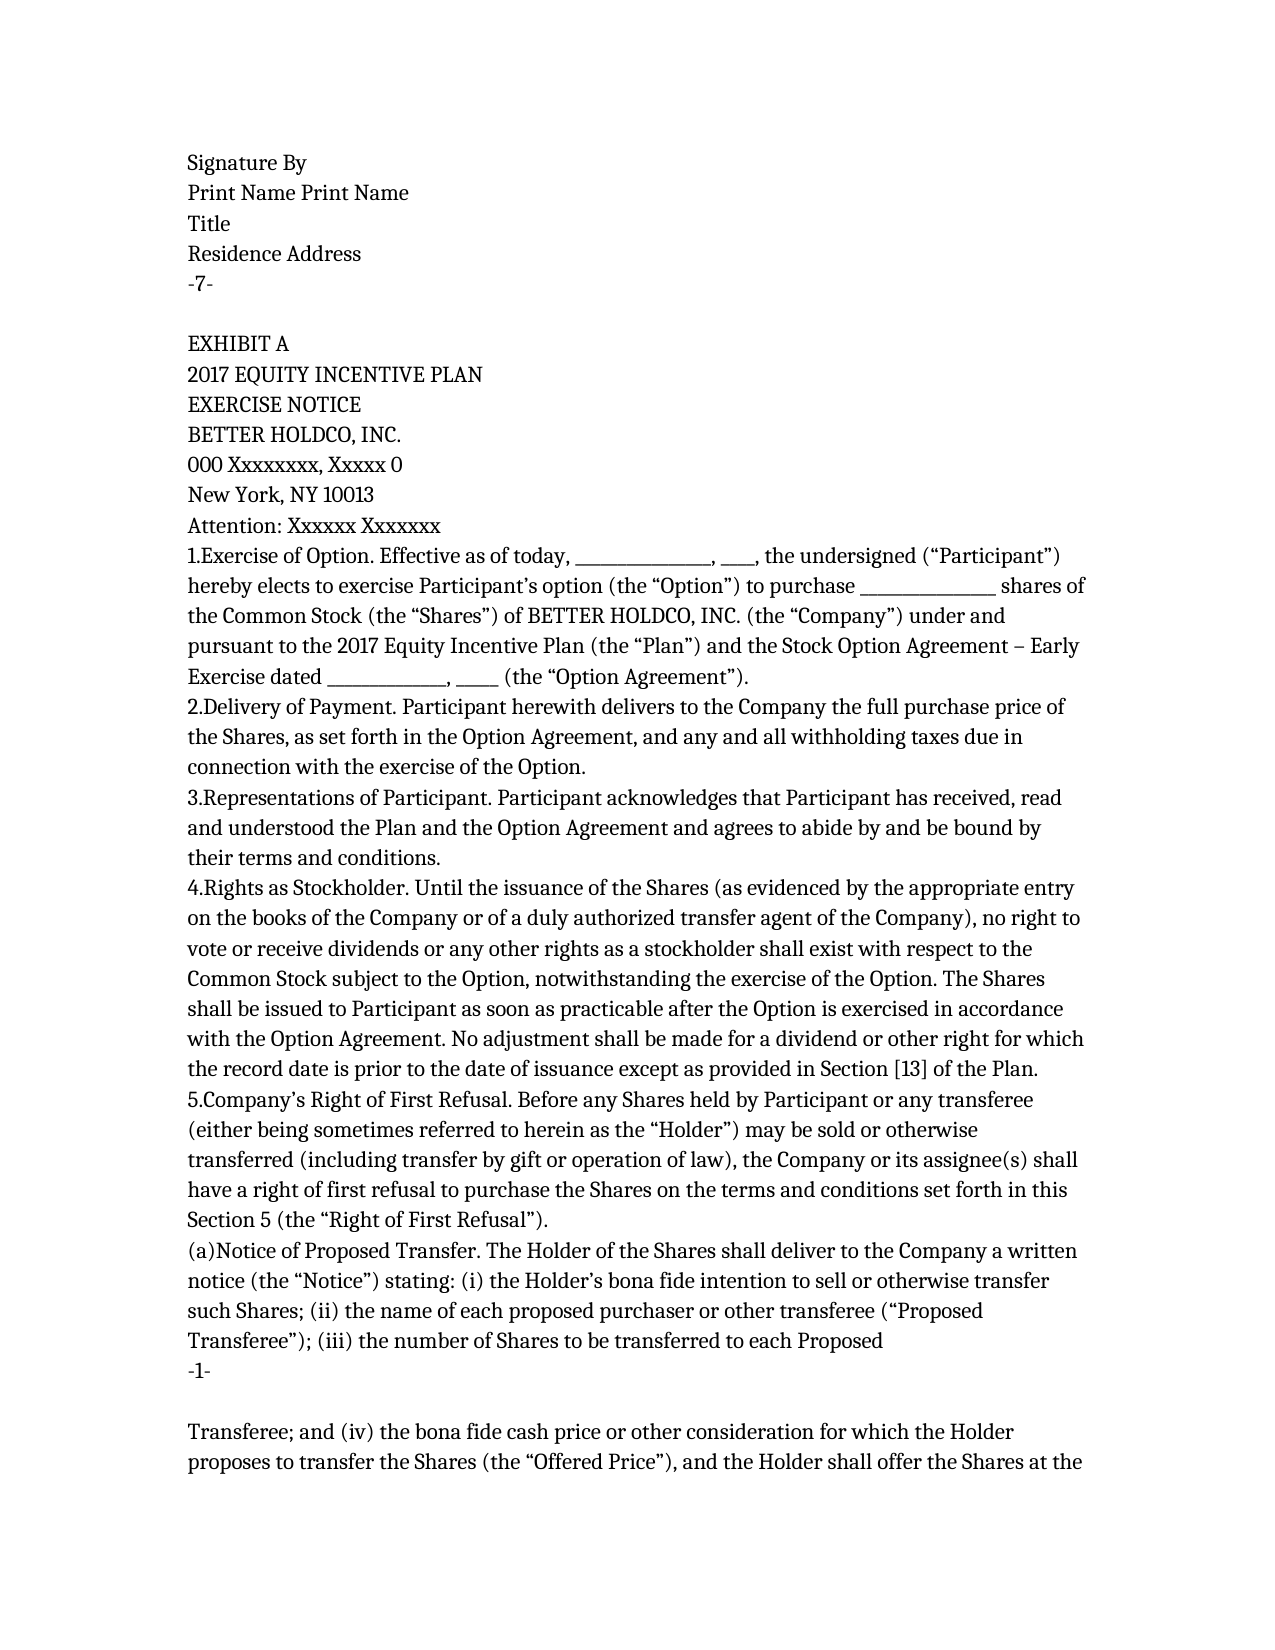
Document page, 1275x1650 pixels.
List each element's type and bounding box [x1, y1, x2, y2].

text [187, 150, 1087, 1475]
